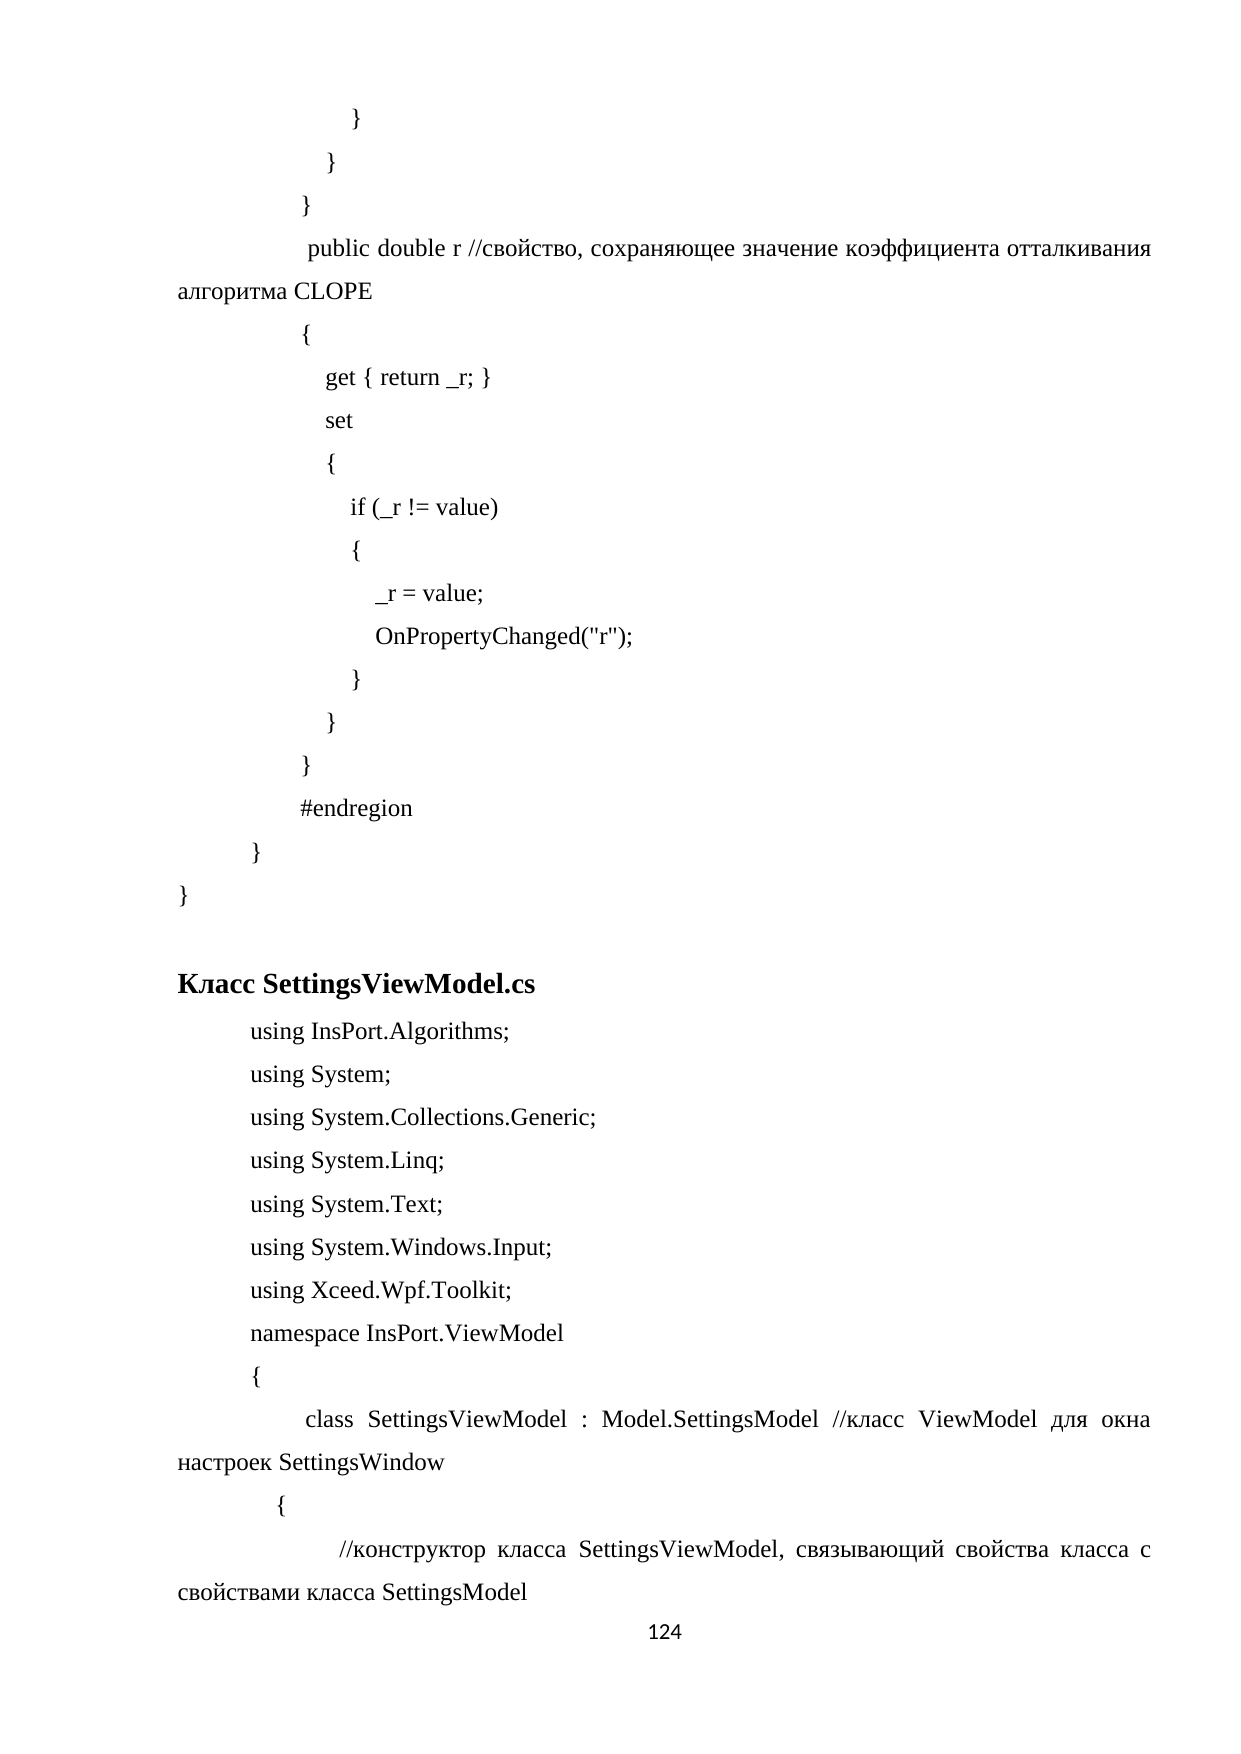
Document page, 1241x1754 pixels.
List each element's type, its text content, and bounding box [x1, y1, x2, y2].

text namespace InsPort.ViewModel [177, 1318, 1152, 1347]
text using Xceed.Wpf.Toolkit; [177, 1275, 1152, 1304]
text Класс SettingsViewModel.cs [177, 966, 1152, 999]
text using System.Text; [177, 1189, 1152, 1217]
text using System.Linq; [177, 1146, 1152, 1174]
text _r = value; [177, 578, 1152, 607]
text { [177, 1361, 1152, 1390]
text { [177, 319, 1152, 348]
text } [177, 664, 1152, 693]
text } [177, 837, 1152, 865]
text OnPropertyChanged("r"); [177, 621, 1152, 650]
text } [177, 707, 1152, 736]
text set [177, 405, 1152, 434]
text #endregion [177, 793, 1152, 822]
text { [177, 1491, 1152, 1519]
text } [177, 103, 1152, 132]
text if (_r != value) [177, 492, 1152, 520]
text using System; [177, 1059, 1152, 1088]
text { [177, 535, 1152, 563]
text using System.Collections.Generic; [177, 1102, 1152, 1131]
text } [177, 880, 1152, 908]
text //конструктор класса SettingsViewModel, связывающий свойства класса с свойствами класса SettingsModel [177, 1534, 1152, 1606]
text class SettingsViewModel : Model.SettingsModel //класс ViewModel для окна настроек SettingsWindow [177, 1404, 1152, 1476]
text using System.Windows.Input; [177, 1232, 1152, 1261]
text } [177, 147, 1152, 175]
text { [177, 448, 1152, 477]
text public double r //свойство, сохраняющее значение коэффициента отталкивания алгоритма CLOPE [177, 233, 1152, 305]
text get { return _r; } [177, 362, 1152, 391]
text } [177, 750, 1152, 779]
text using InsPort.Algorithms; [177, 1016, 1152, 1045]
text } [177, 190, 1152, 218]
